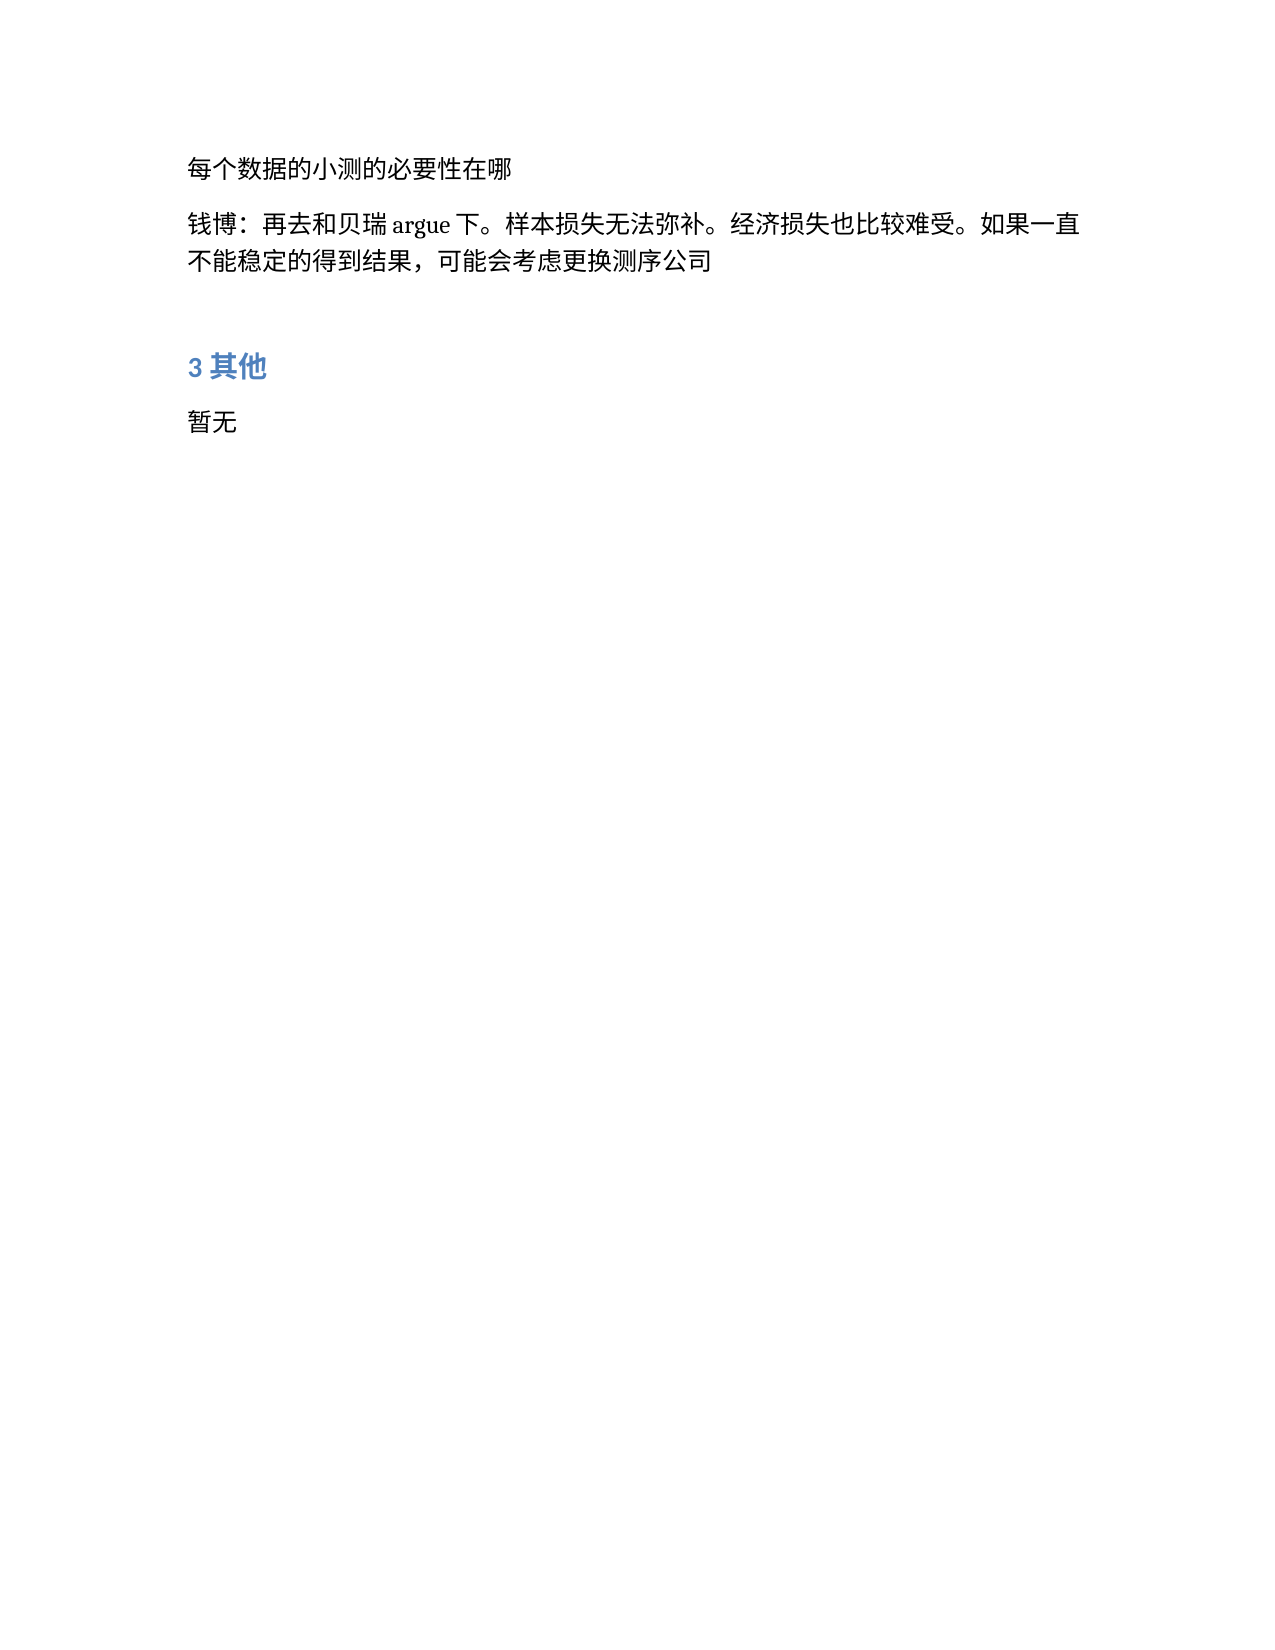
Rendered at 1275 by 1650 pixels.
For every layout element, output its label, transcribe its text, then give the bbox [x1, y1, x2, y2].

text 钱博：再去和贝瑞argue下。样本损失无法弥补。经济损失也比较难受。如果一直不能稳定的得到结果，可能会考虑更换测序公司 [187, 205, 1087, 277]
text 暂无 [187, 404, 1087, 438]
subtitle 3 其他 [187, 346, 1087, 386]
text 每个数据的小测的必要性在哪 [187, 150, 1087, 186]
